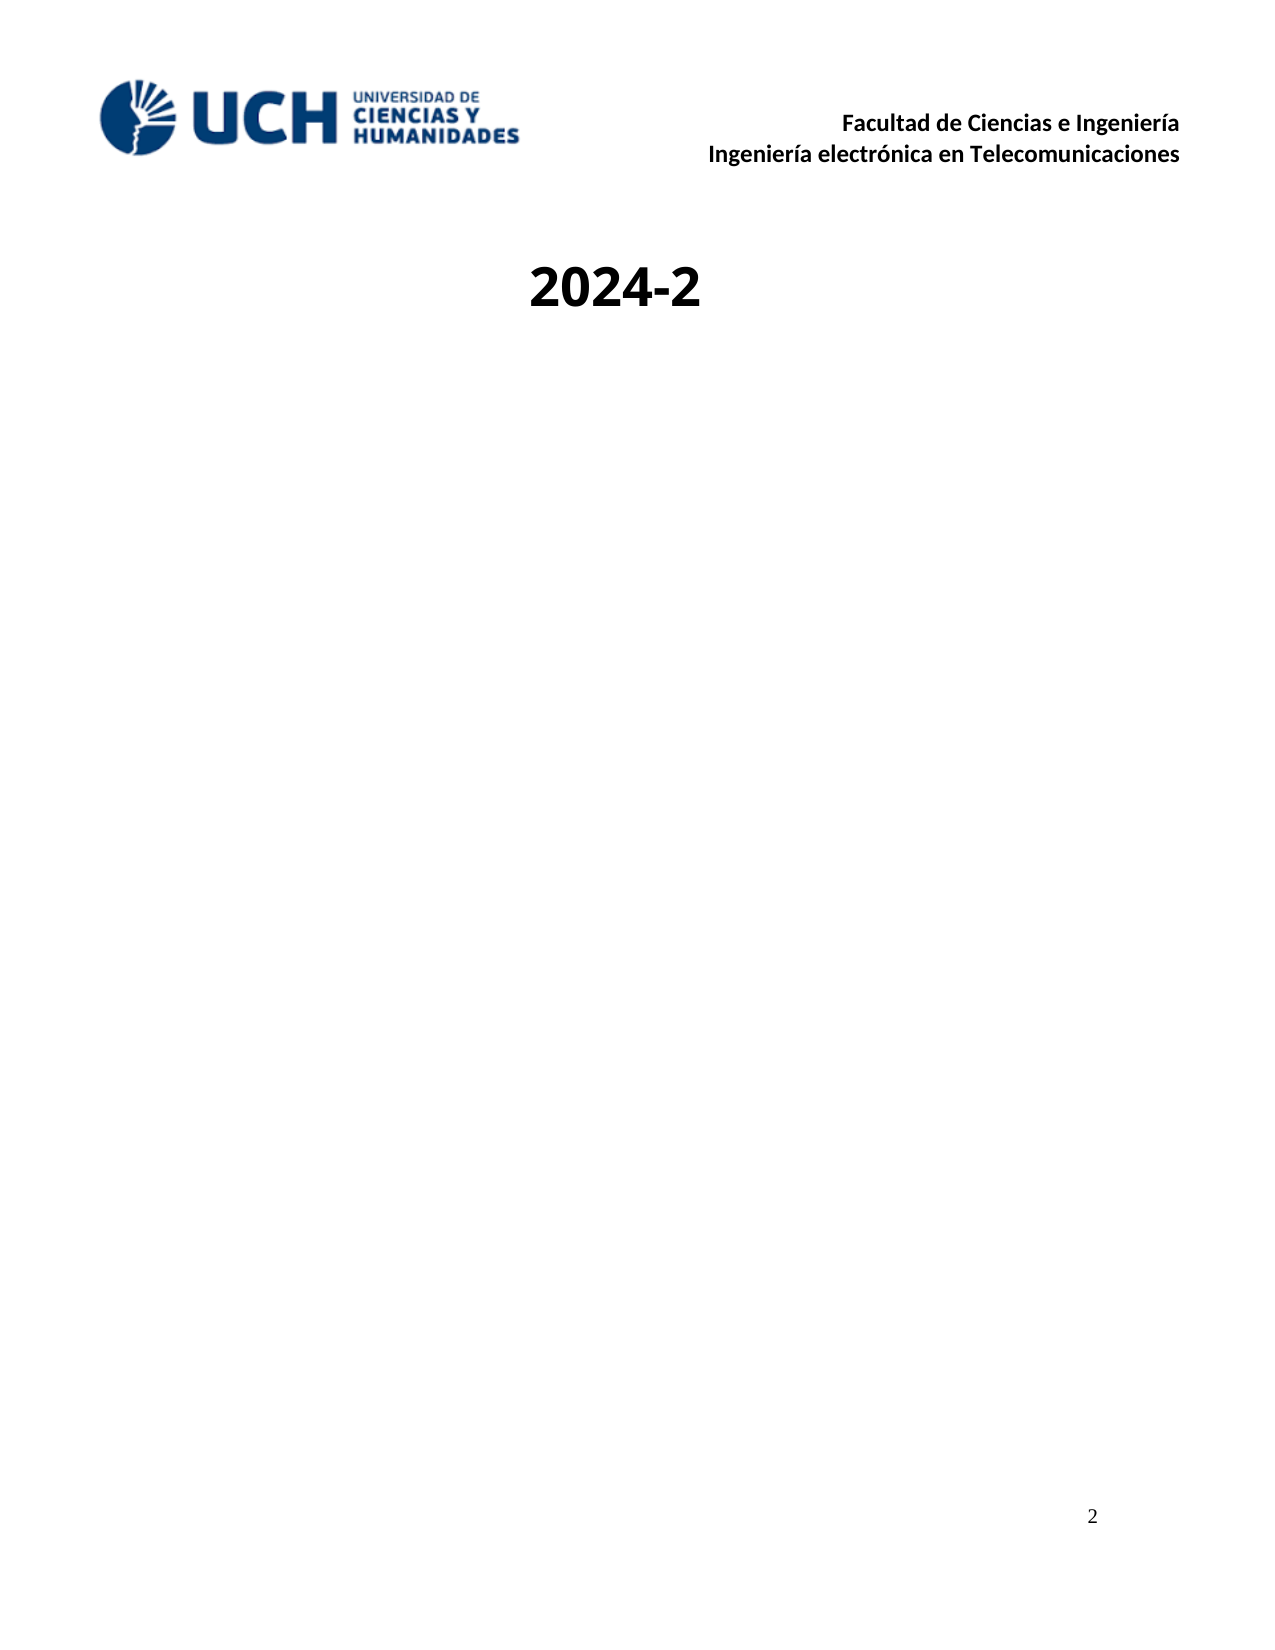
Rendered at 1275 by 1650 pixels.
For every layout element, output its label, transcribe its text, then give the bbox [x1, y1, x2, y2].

text 2024-2 [133, 248, 1098, 322]
picture [78, 58, 542, 177]
